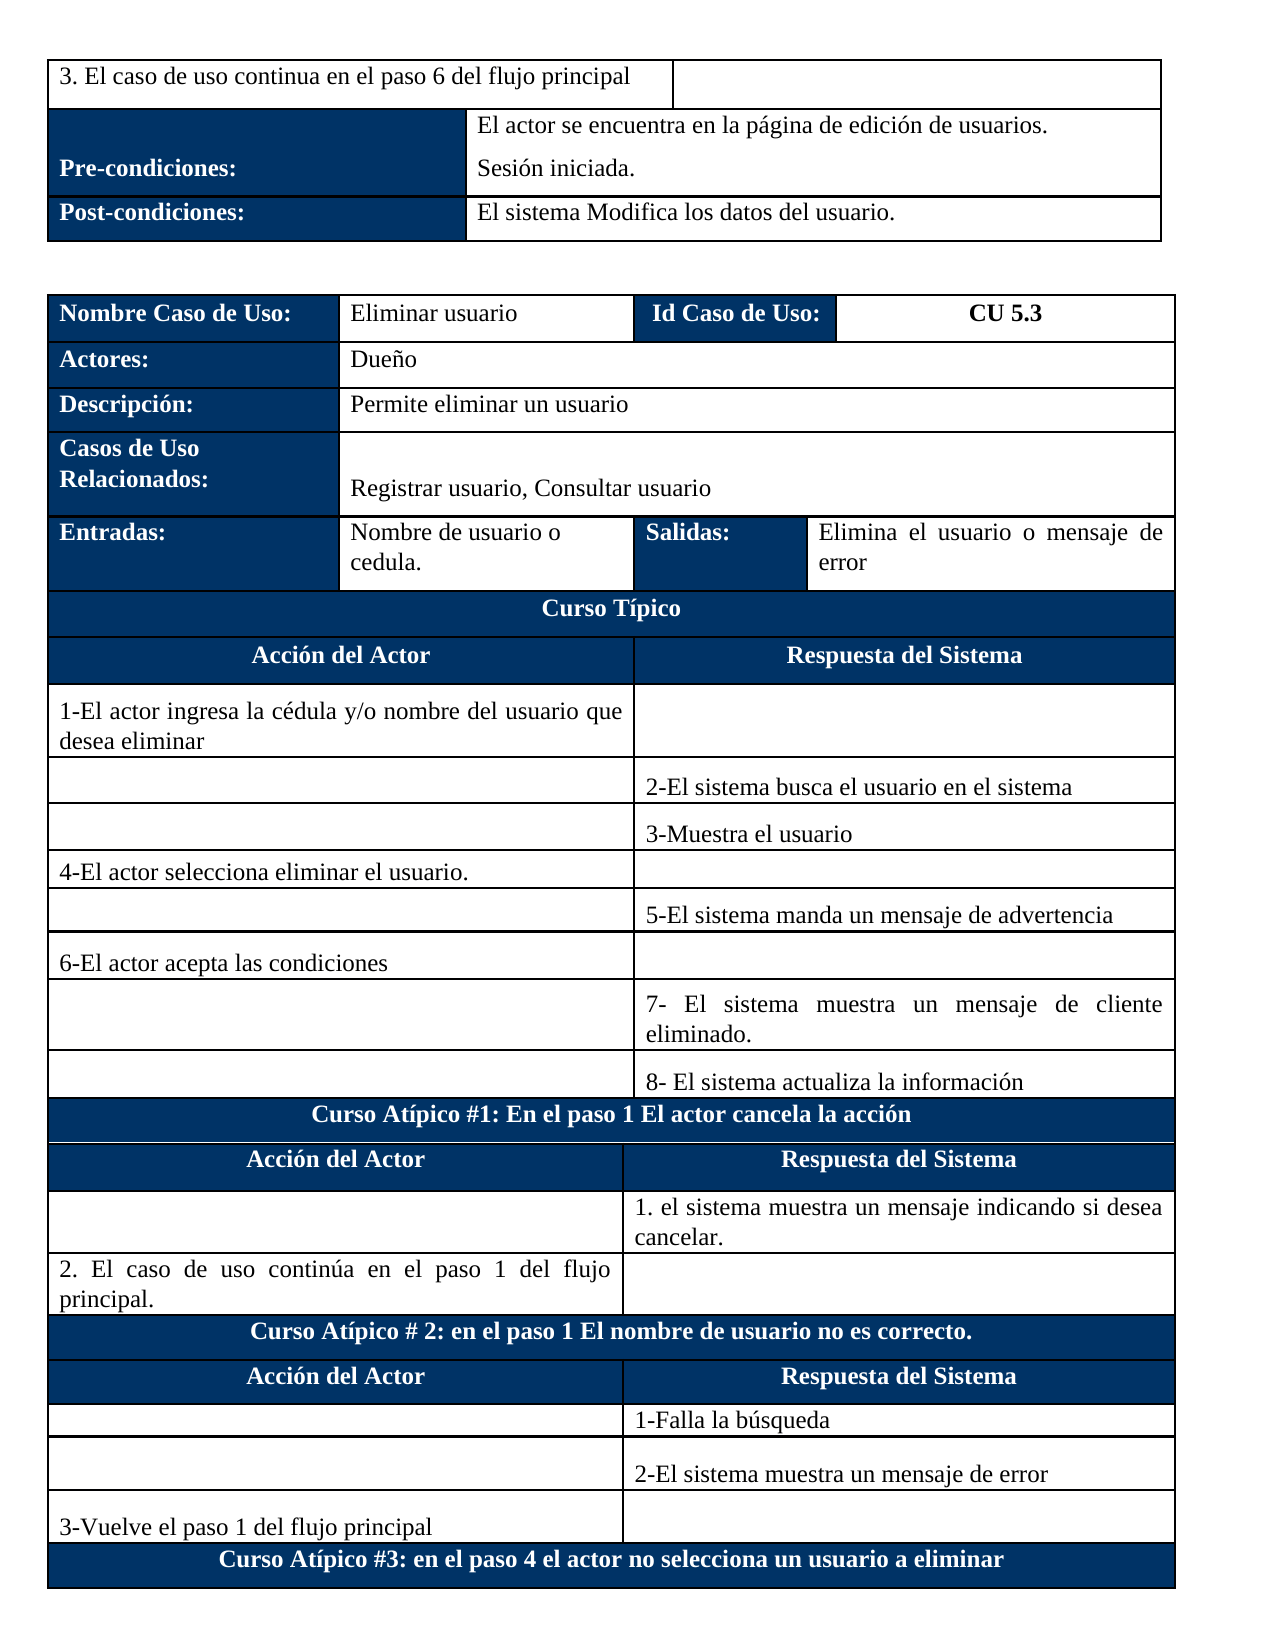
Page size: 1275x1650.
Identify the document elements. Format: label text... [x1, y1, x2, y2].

table_cell Acción del Actor [49, 638, 633, 683]
table_cell Permite eliminar un usuario [340, 389, 1174, 431]
table_cell 2-El sistema busca el usuario en el sistema [635, 758, 1174, 802]
table_cell [674, 61, 1160, 108]
table_cell Respuesta del Sistema [624, 1361, 1174, 1403]
table_cell [49, 1192, 622, 1252]
table_cell El sistema Modifica los datos del usuario. [467, 198, 1160, 240]
table_cell [49, 758, 633, 802]
table_cell Entradas: [49, 518, 338, 590]
table_cell El actor se encuentra en la página de edición de usuarios. Sesión iniciada. [467, 110, 1160, 195]
table_cell [49, 980, 633, 1049]
table_cell [49, 1438, 622, 1489]
table_cell Respuesta del Sistema [635, 638, 1174, 683]
table_cell [635, 685, 1174, 756]
table_cell [49, 889, 633, 930]
table_cell [49, 1051, 633, 1097]
table_cell 8- El sistema actualiza la información [635, 1051, 1174, 1097]
table_cell 2-El sistema muestra un mensaje de error [624, 1438, 1174, 1489]
table_cell 3-Muestra el usuario [635, 804, 1174, 849]
table_cell Actores: [49, 343, 338, 387]
table_cell [635, 851, 1174, 887]
table_cell 1-Falla la búsqueda [624, 1405, 1174, 1435]
table_cell [49, 804, 633, 849]
table_cell 4-El actor selecciona eliminar el usuario. [49, 851, 633, 887]
table_cell Respuesta del Sistema [624, 1145, 1174, 1190]
table_cell 6-El actor acepta las condiciones [49, 933, 633, 978]
table_cell Curso Típico [49, 592, 1174, 636]
table_cell Acción del Actor [49, 1145, 622, 1190]
table_cell Dueño [340, 343, 1174, 387]
table_cell 1. el sistema muestra un mensaje indicando si desea cancelar. [624, 1192, 1174, 1252]
table_cell Curso Atípico #1: En el paso 1 El actor cancela la acción [49, 1099, 1174, 1142]
table_cell [624, 1491, 1174, 1542]
table_header Eliminar usuario [340, 296, 633, 341]
table_cell Acción del Actor [49, 1361, 622, 1403]
table_cell 7- El sistema muestra un mensaje de cliente eliminado. [635, 980, 1174, 1049]
table_header Id Caso de Uso: [635, 296, 835, 341]
table_cell Nombre de usuario o cedula. [340, 518, 633, 590]
table_cell Descripción: [49, 389, 338, 431]
table_cell 5-El sistema manda un mensaje de advertencia [635, 889, 1174, 930]
table_cell Curso Atípico #3: en el paso 4 el actor no selecciona un usuario a eliminar [49, 1544, 1174, 1587]
table_cell Registrar usuario, Consultar usuario [340, 433, 1174, 515]
table_cell 1-El actor ingresa la cédula y/o nombre del usuario que desea eliminar [49, 685, 633, 756]
table_cell [624, 1254, 1174, 1314]
table_cell Pre-condiciones: [49, 110, 465, 195]
table_cell Casos de Uso Relacionados: [49, 433, 338, 515]
table_cell [49, 1405, 622, 1435]
table_cell 2. El caso de uso continúa en el paso 1 del flujo principal. [49, 1254, 622, 1314]
table_header Nombre Caso de Uso: [49, 296, 338, 341]
table_cell Curso Atípico # 2: en el paso 1 El nombre de usuario no es correcto. [49, 1316, 1174, 1359]
table_cell Salidas: [635, 518, 806, 590]
table_cell [635, 933, 1174, 978]
table_cell Elimina el usuario o mensaje de error [808, 518, 1174, 590]
table_header CU 5.3 [837, 296, 1174, 341]
table_cell 3. El caso de uso continua en el paso 6 del flujo principal [49, 61, 672, 108]
table_cell Post-condiciones: [49, 198, 465, 240]
table_cell 3-Vuelve el paso 1 del flujo principal [49, 1491, 622, 1542]
